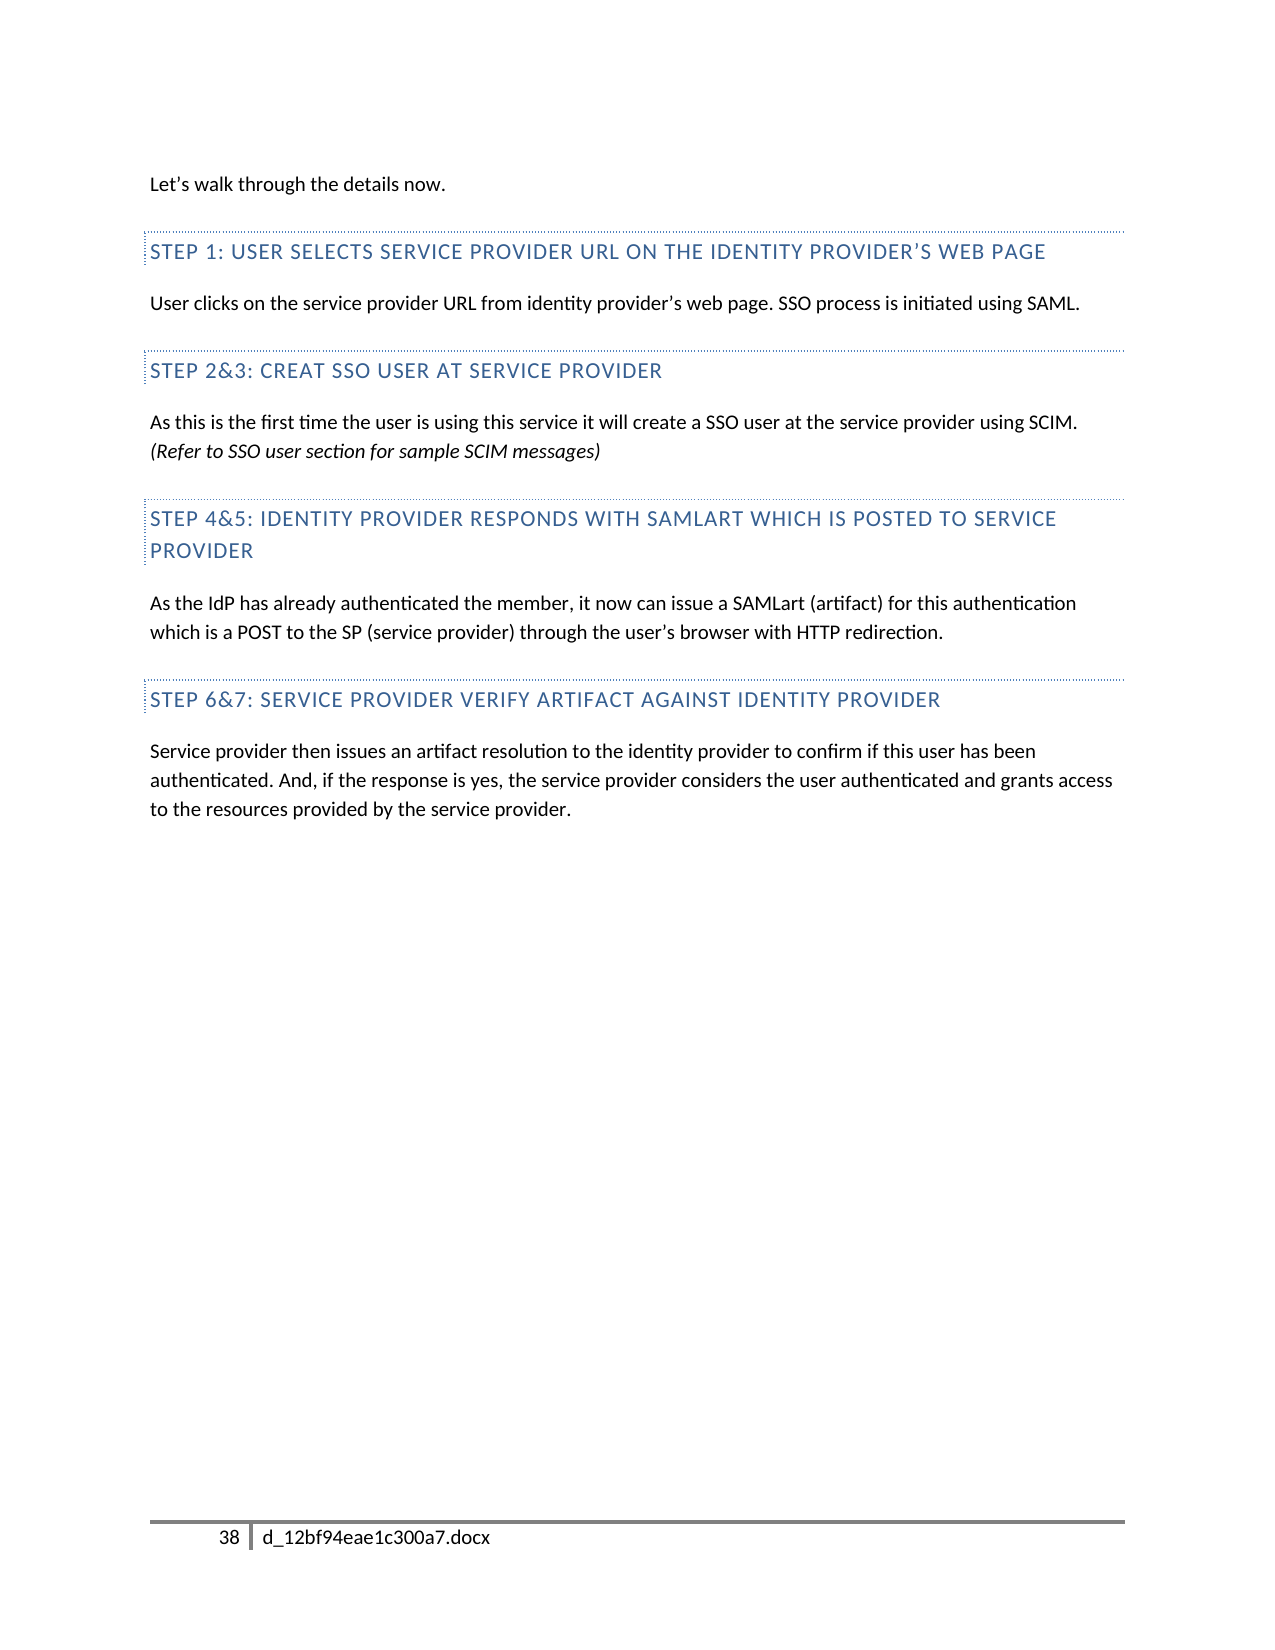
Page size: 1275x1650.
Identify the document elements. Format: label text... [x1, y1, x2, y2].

text Service provider then issues an artifact resolution to the identity provider to confirm if this user has been authenticated. And, if the response is yes, the service provider considers the user authenticated and grants access to the resources provided by the service provider. [150, 738, 1125, 822]
text User clicks on the service provider URL from identity provider’s web page. SSO process is initiated using SAML. [150, 290, 1125, 315]
subtitle STep 1: USER selects Service provider url on the identity provider’s web page [144, 231, 1125, 265]
subtitle Step 2&3: CREAT SSO USER AT SERVICE PROVIDER [144, 350, 1125, 384]
text As this is the first time the user is using this service it will create a SSO user at the service provider using SCIM. (Refer to SSO user section for sample SCIM messages) [150, 409, 1125, 464]
subtitle Step 6&7: service provider verify artifact against identity provider [144, 679, 1125, 713]
subtitle Step 4&5: Identity provider responds with samlart which IS posted to service provider [144, 499, 1125, 565]
text Let’s walk through the details now. [150, 171, 1125, 196]
text As the IdP has already authenticated the member, it now can issue a SAMLart (artifact) for this authentication which is a POST to the SP (service provider) through the user’s browser with HTTP redirection. [150, 590, 1125, 644]
